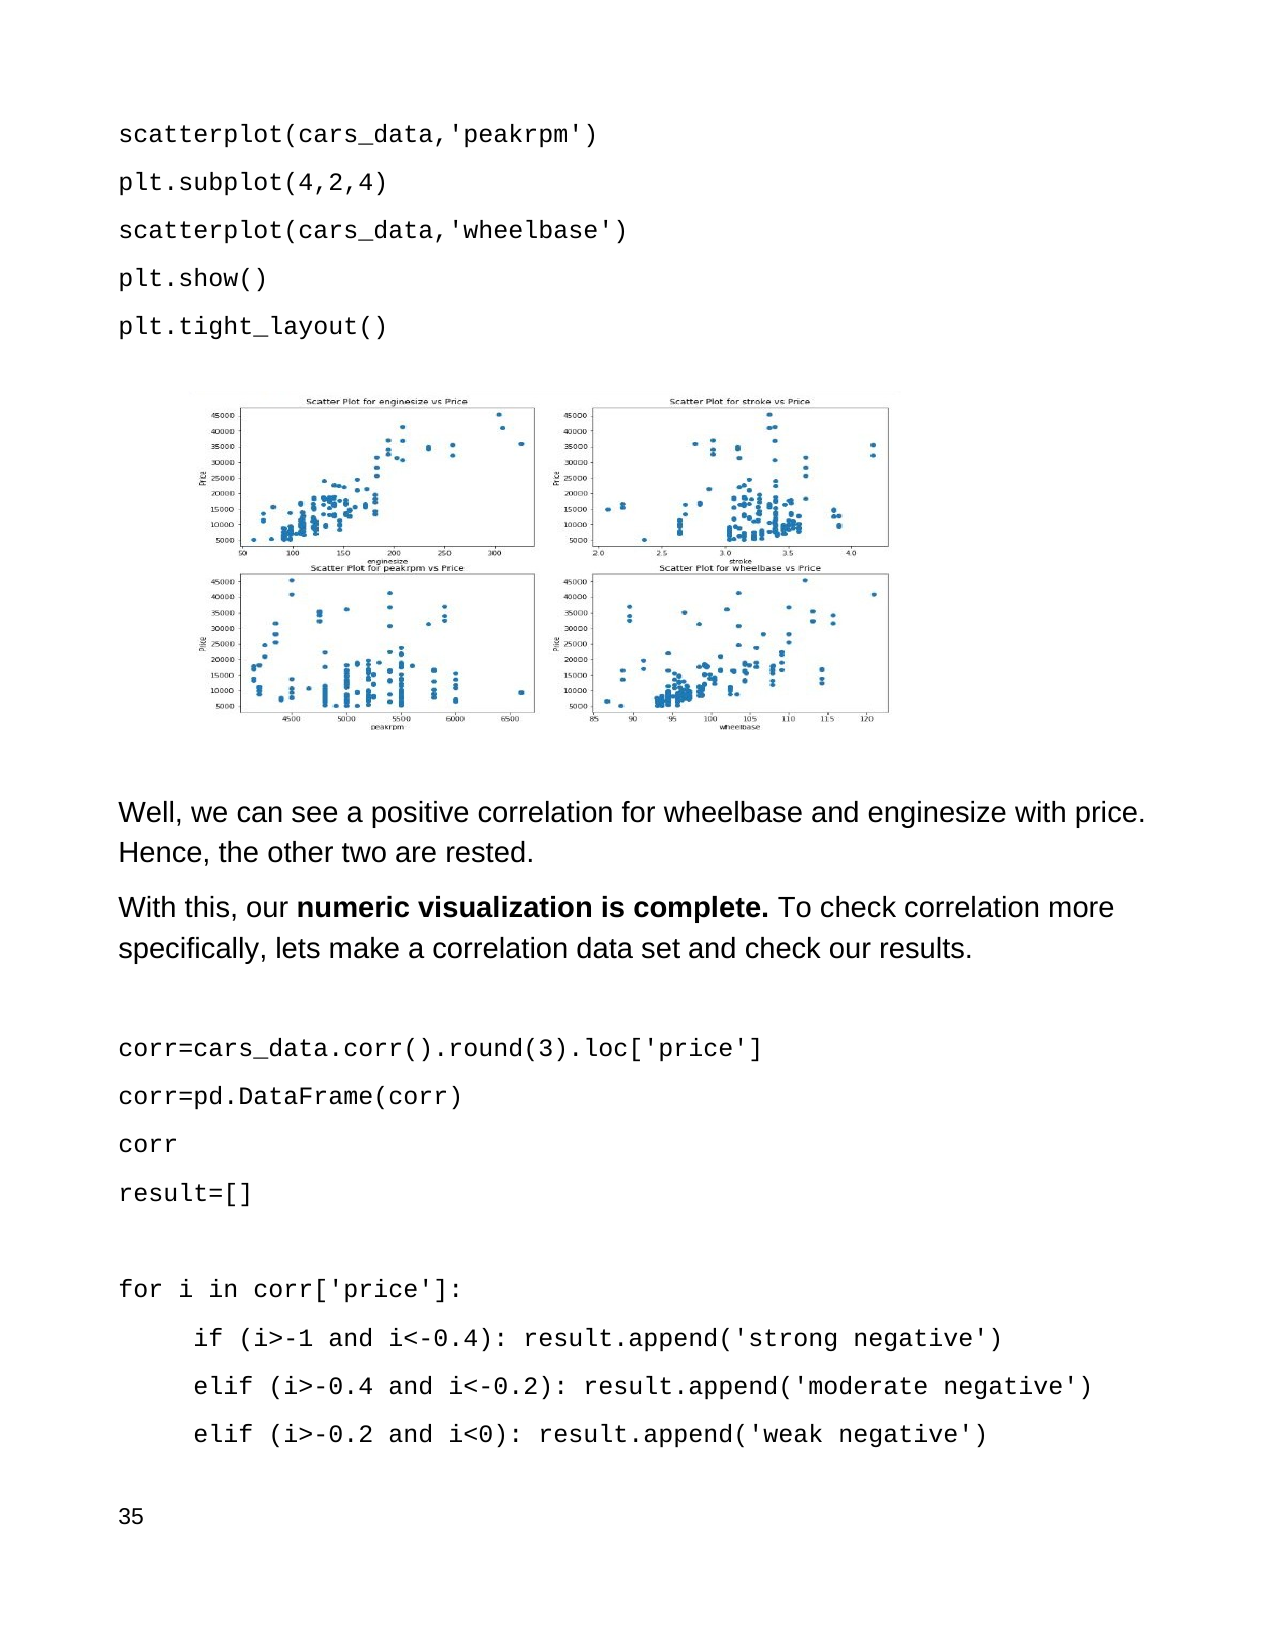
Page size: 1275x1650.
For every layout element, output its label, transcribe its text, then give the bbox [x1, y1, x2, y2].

text elif (i>-0.4 and i<-0.2): result.append('moderate negative') elif (i>-0.2 and i<0): result.append('weak negative') [193, 1374, 1095, 1450]
text corr result=[] [118, 1132, 255, 1208]
text corr=cars_data.corr().round(3).loc['price'] corr=pd.DataFrame(corr) [118, 1036, 765, 1112]
text scatterplot(cars_data,'peakrpm') plt.subplot(4,2,4) scatterplot(cars_data,'wheelbase') plt.show() [118, 121, 630, 294]
text if (i>-1 and i<-0.4): result.append('strong negative') [193, 1325, 1169, 1353]
text plt.tight_layout() [118, 314, 1169, 342]
text With this, our numeric visualization is complete. To check correlation more specifically, lets make a correlation data set and check our results. [118, 890, 1169, 964]
picture [188, 391, 901, 730]
text for i in corr['price']: [118, 1277, 1169, 1305]
text Well, we can see a positive correlation for wheelbase and enginesize with price. Hence, the other two are rested. [118, 795, 1169, 869]
